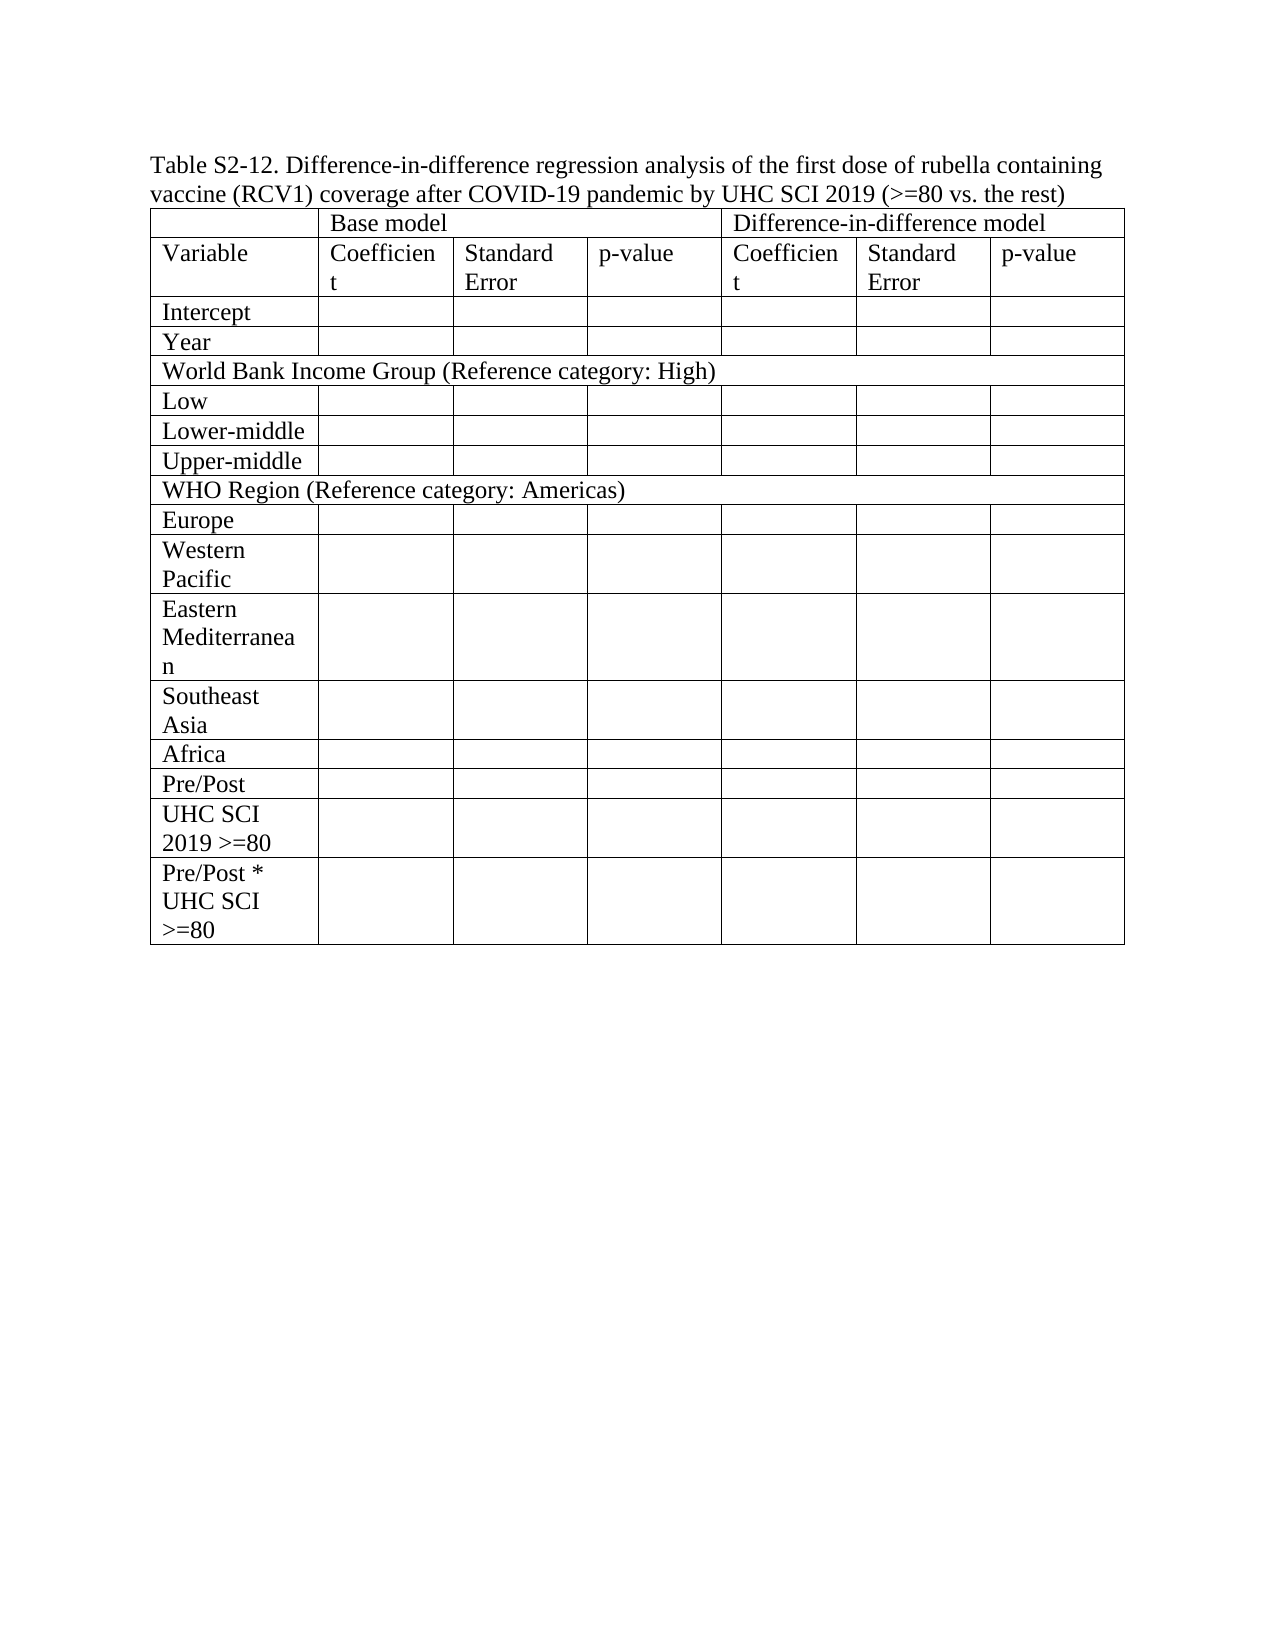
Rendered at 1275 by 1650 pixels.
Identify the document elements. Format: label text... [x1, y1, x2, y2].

table_cell [857, 740, 990, 768]
table_cell [454, 446, 587, 474]
table_cell [857, 799, 990, 857]
table_cell [454, 297, 587, 326]
table_cell Low [151, 386, 318, 415]
table_cell [722, 446, 856, 474]
text Table S2-12. Difference-in-difference regression analysis of the first dose of rubella containing vaccine (RCV1) coverage after COVID-19 pandemic by UHC SCI 2019 (>=80 vs. the rest) [150, 150, 1125, 207]
table_cell [454, 769, 587, 798]
table_cell UHC SCI 2019 >=80 [151, 799, 318, 857]
table_cell p-value [991, 238, 1124, 296]
table_cell Lower-middle [151, 416, 318, 445]
table_cell [588, 297, 721, 326]
table_cell Upper-middle [151, 446, 318, 474]
table_cell [722, 416, 856, 445]
table_cell [857, 297, 990, 326]
table_cell [454, 386, 587, 415]
table_cell [857, 505, 990, 534]
table_cell Standard Error [857, 238, 990, 296]
table_cell [588, 535, 721, 593]
table_cell Pre/Post * UHC SCI >=80 [151, 858, 318, 944]
table_cell [857, 446, 990, 474]
table_cell [991, 297, 1124, 326]
table_cell [454, 594, 587, 680]
table_cell [588, 799, 721, 857]
table_cell [454, 858, 587, 944]
table_cell [588, 416, 721, 445]
table_cell [991, 416, 1124, 445]
table_cell [722, 297, 856, 326]
table_cell [722, 769, 856, 798]
table_cell [991, 535, 1124, 593]
table_cell [722, 681, 856, 738]
table_cell [857, 327, 990, 355]
table_cell [319, 858, 453, 944]
table_cell p-value [588, 238, 721, 296]
table_cell Standard Error [454, 238, 587, 296]
table_cell [991, 740, 1124, 768]
table_cell [319, 769, 453, 798]
table_cell [588, 505, 721, 534]
table_cell [722, 505, 856, 534]
table_cell [722, 535, 856, 593]
table_cell [722, 386, 856, 415]
table_cell [588, 740, 721, 768]
table_cell [319, 681, 453, 738]
table_cell [319, 446, 453, 474]
table_cell [454, 505, 587, 534]
table_cell [588, 327, 721, 355]
table_cell [454, 740, 587, 768]
table_cell [454, 681, 587, 738]
table_cell [319, 535, 453, 593]
table_cell [991, 327, 1124, 355]
table_cell [991, 386, 1124, 415]
table_cell Southeast Asia [151, 681, 318, 738]
table_cell [991, 505, 1124, 534]
table_cell [319, 505, 453, 534]
table_cell [991, 446, 1124, 474]
table_cell [588, 769, 721, 798]
table_cell Variable [151, 238, 318, 296]
table_header Difference-in-difference model [722, 209, 1124, 237]
table_cell [857, 681, 990, 738]
table_cell [319, 327, 453, 355]
table_cell [454, 416, 587, 445]
table_cell [722, 594, 856, 680]
table_cell Coefficient [319, 238, 453, 296]
table_cell [991, 858, 1124, 944]
table_cell Year [151, 327, 318, 355]
table_cell [319, 594, 453, 680]
table_cell Africa [151, 740, 318, 768]
table_header Base model [319, 209, 721, 237]
table_cell [319, 297, 453, 326]
table_cell [588, 446, 721, 474]
table_cell Pre/Post [151, 769, 318, 798]
table_cell Europe [151, 505, 318, 534]
table_cell [991, 769, 1124, 798]
table_cell [857, 535, 990, 593]
table_cell Coefficient [722, 238, 856, 296]
table_cell [857, 386, 990, 415]
table_cell [857, 858, 990, 944]
table_cell [319, 799, 453, 857]
table_cell WHO Region (Reference category: Americas) [151, 476, 1124, 504]
table_cell [857, 594, 990, 680]
table_cell [722, 740, 856, 768]
table_cell [722, 858, 856, 944]
table_cell [454, 535, 587, 593]
table_cell [319, 416, 453, 445]
table_cell [722, 327, 856, 355]
table_cell Intercept [151, 297, 318, 326]
table_cell [319, 740, 453, 768]
table_cell [991, 799, 1124, 857]
table_cell [857, 416, 990, 445]
table_cell World Bank Income Group (Reference category: High) [151, 356, 1124, 385]
table_cell Western Pacific [151, 535, 318, 593]
table_cell [319, 386, 453, 415]
table_cell [857, 769, 990, 798]
table_cell [991, 681, 1124, 738]
table_cell [454, 799, 587, 857]
table_cell [588, 681, 721, 738]
table_cell [588, 594, 721, 680]
table_cell [722, 799, 856, 857]
table_header [151, 209, 318, 237]
table_cell [588, 858, 721, 944]
table_cell Eastern Mediterranean [151, 594, 318, 680]
table_cell [588, 386, 721, 415]
table_cell [991, 594, 1124, 680]
table_cell [454, 327, 587, 355]
